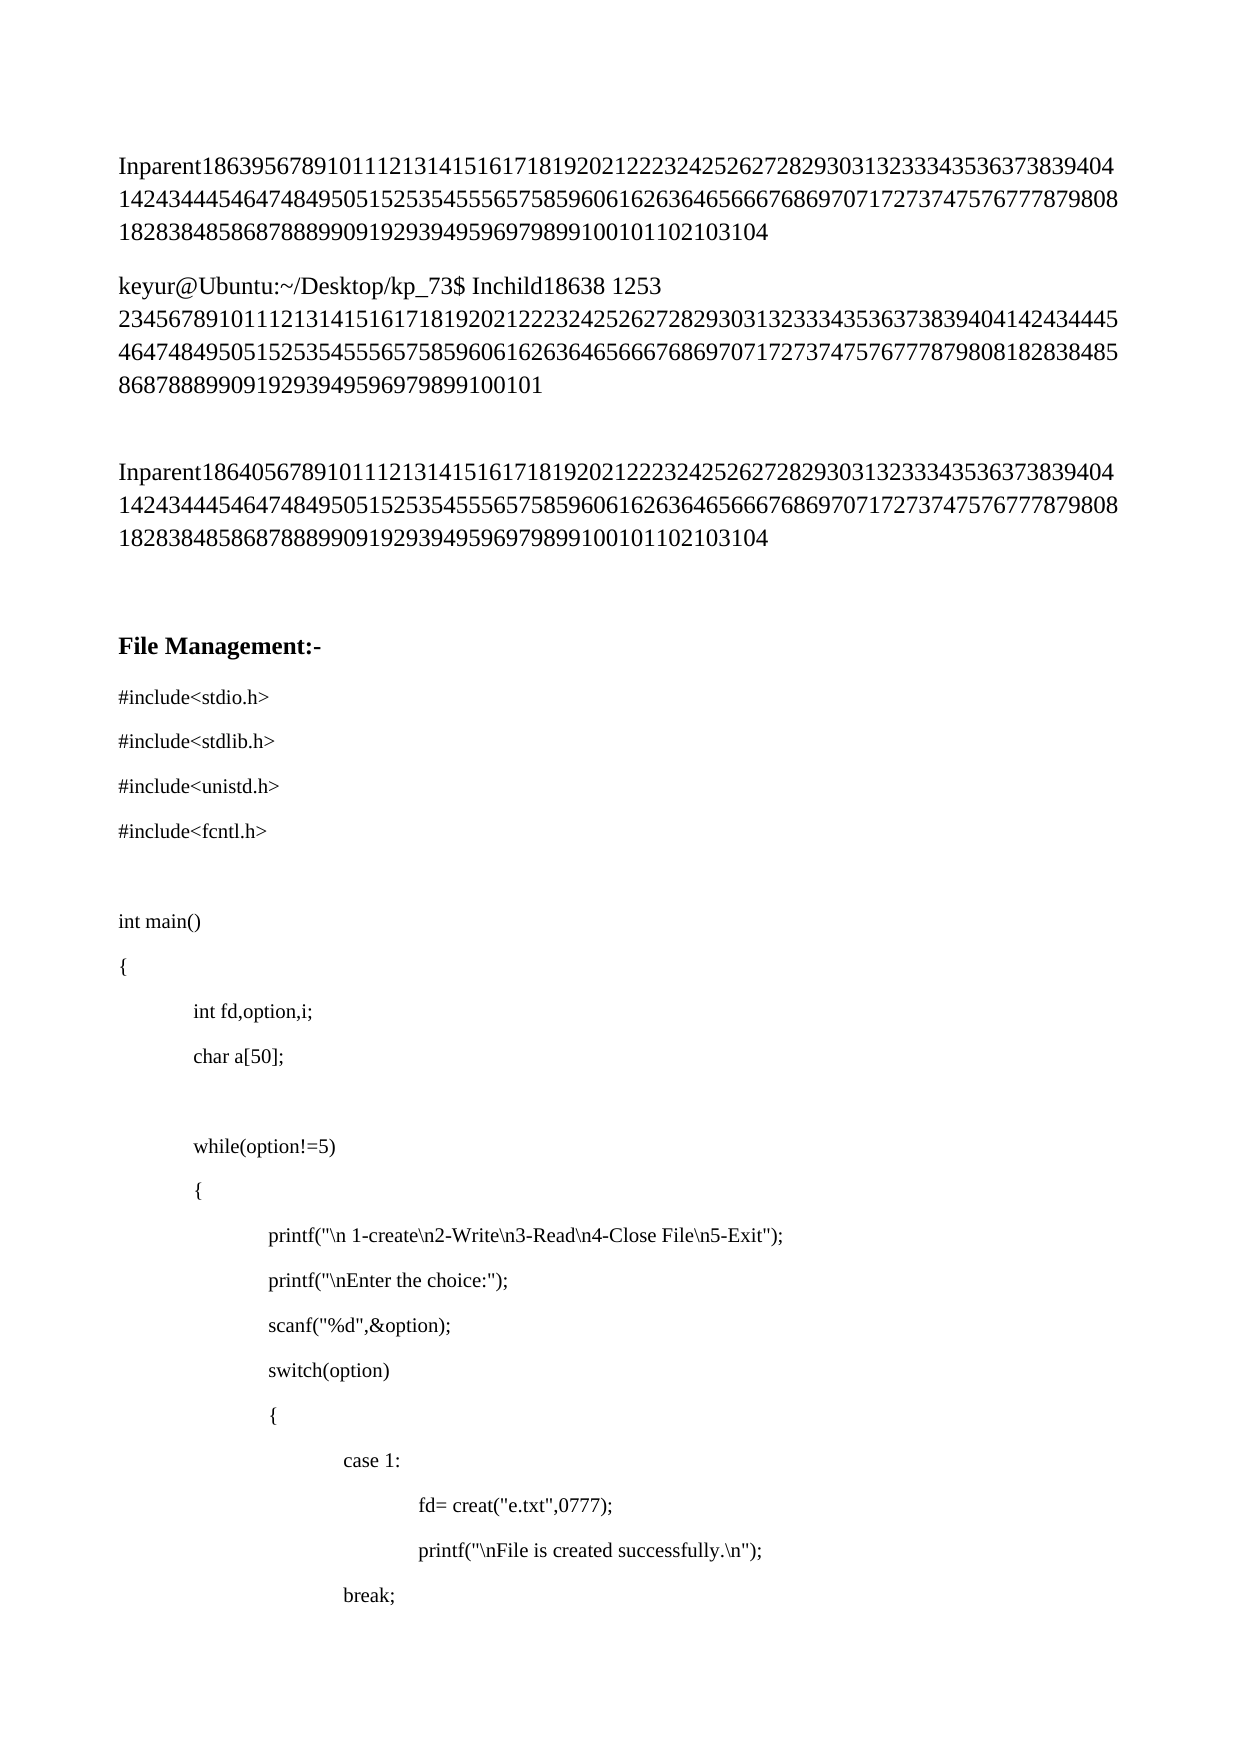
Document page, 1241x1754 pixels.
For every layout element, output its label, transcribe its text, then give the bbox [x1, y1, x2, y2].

text Inparent1863956789101112131415161718192021222324252627282930313233343536373839404142434445464748495051525354555657585960616263646566676869707172737475767778798081828384858687888990919293949596979899100101102103104 [118, 118, 1122, 246]
text char a[50]; [118, 1044, 1122, 1068]
text while(option!=5) [118, 1133, 1122, 1158]
text { [118, 1403, 1122, 1427]
text #include<fcntl.h> [118, 819, 1122, 843]
text keyur@Ubuntu:~/Desktop/kp_73$ Inchild18638 1253 23456789101112131415161718192021222324252627282930313233343536373839404142434445464748495051525354555657585960616263646566676869707172737475767778798081828384858687888990919293949596979899100101 [118, 271, 1122, 399]
text switch(option) [118, 1358, 1122, 1382]
text int fd,option,i; [118, 999, 1122, 1023]
text printf("\nEnter the choice:"); [118, 1268, 1122, 1292]
text fd= creat("e.txt",0777); [118, 1493, 1122, 1517]
text File Management:- [118, 631, 1122, 659]
text printf("\nFile is created successfully.\n"); [118, 1538, 1122, 1562]
text int main() [118, 909, 1122, 933]
text break; [118, 1582, 1122, 1607]
text { [118, 954, 1122, 978]
text Inparent1864056789101112131415161718192021222324252627282930313233343536373839404142434445464748495051525354555657585960616263646566676869707172737475767778798081828384858687888990919293949596979899100101102103104 [118, 424, 1122, 552]
text case 1: [118, 1448, 1122, 1472]
text { [118, 1178, 1122, 1202]
text printf("\n 1-create\n2-Write\n3-Read\n4-Close File\n5-Exit"); [118, 1223, 1122, 1247]
text #include<unistd.h> [118, 774, 1122, 798]
text scanf("%d",&option); [118, 1313, 1122, 1337]
text #include<stdlib.h> [118, 729, 1122, 753]
text #include<stdio.h> [118, 684, 1122, 709]
